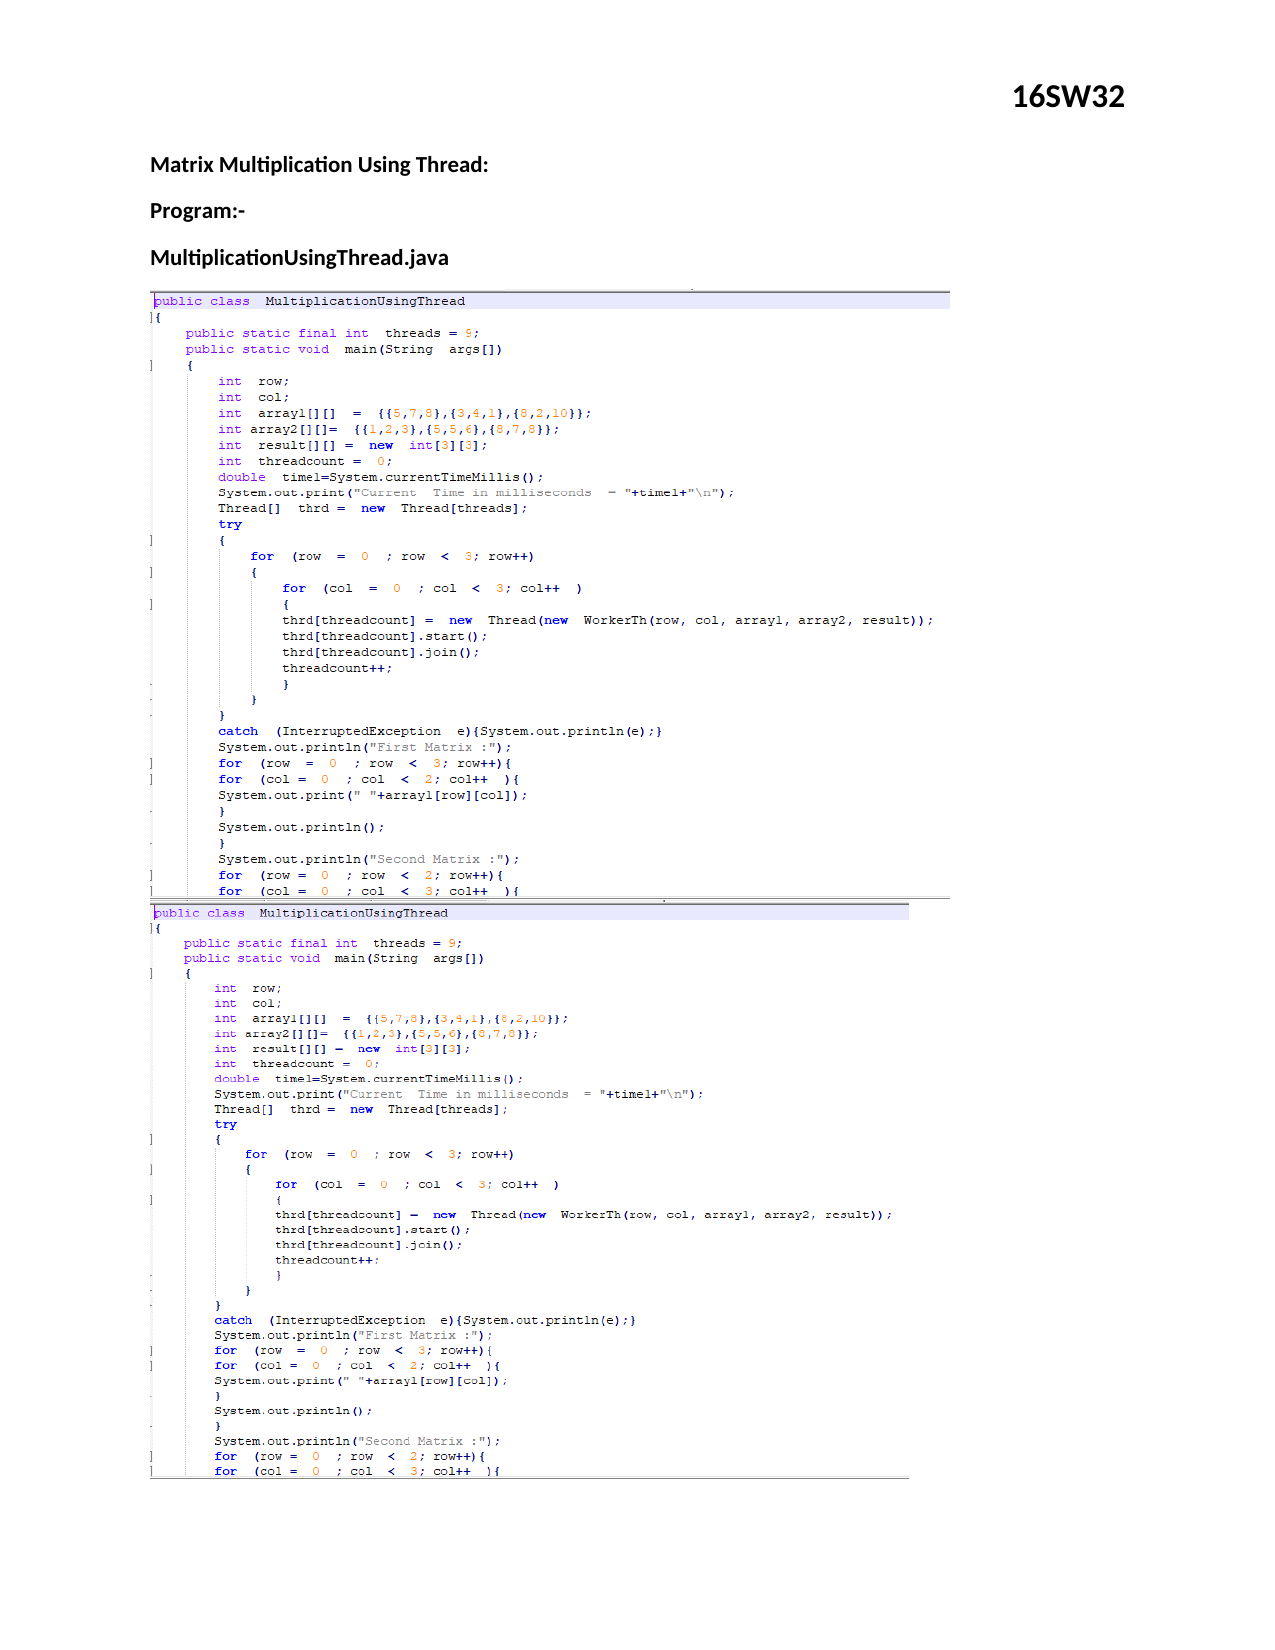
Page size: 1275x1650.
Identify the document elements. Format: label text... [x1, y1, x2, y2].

picture [150, 289, 951, 899]
text Program:- [150, 196, 1125, 224]
picture [150, 900, 909, 1479]
text MultiplicationUsingThread.java [150, 243, 1125, 271]
text Matrix Multiplication Using Thread: [150, 150, 1125, 178]
